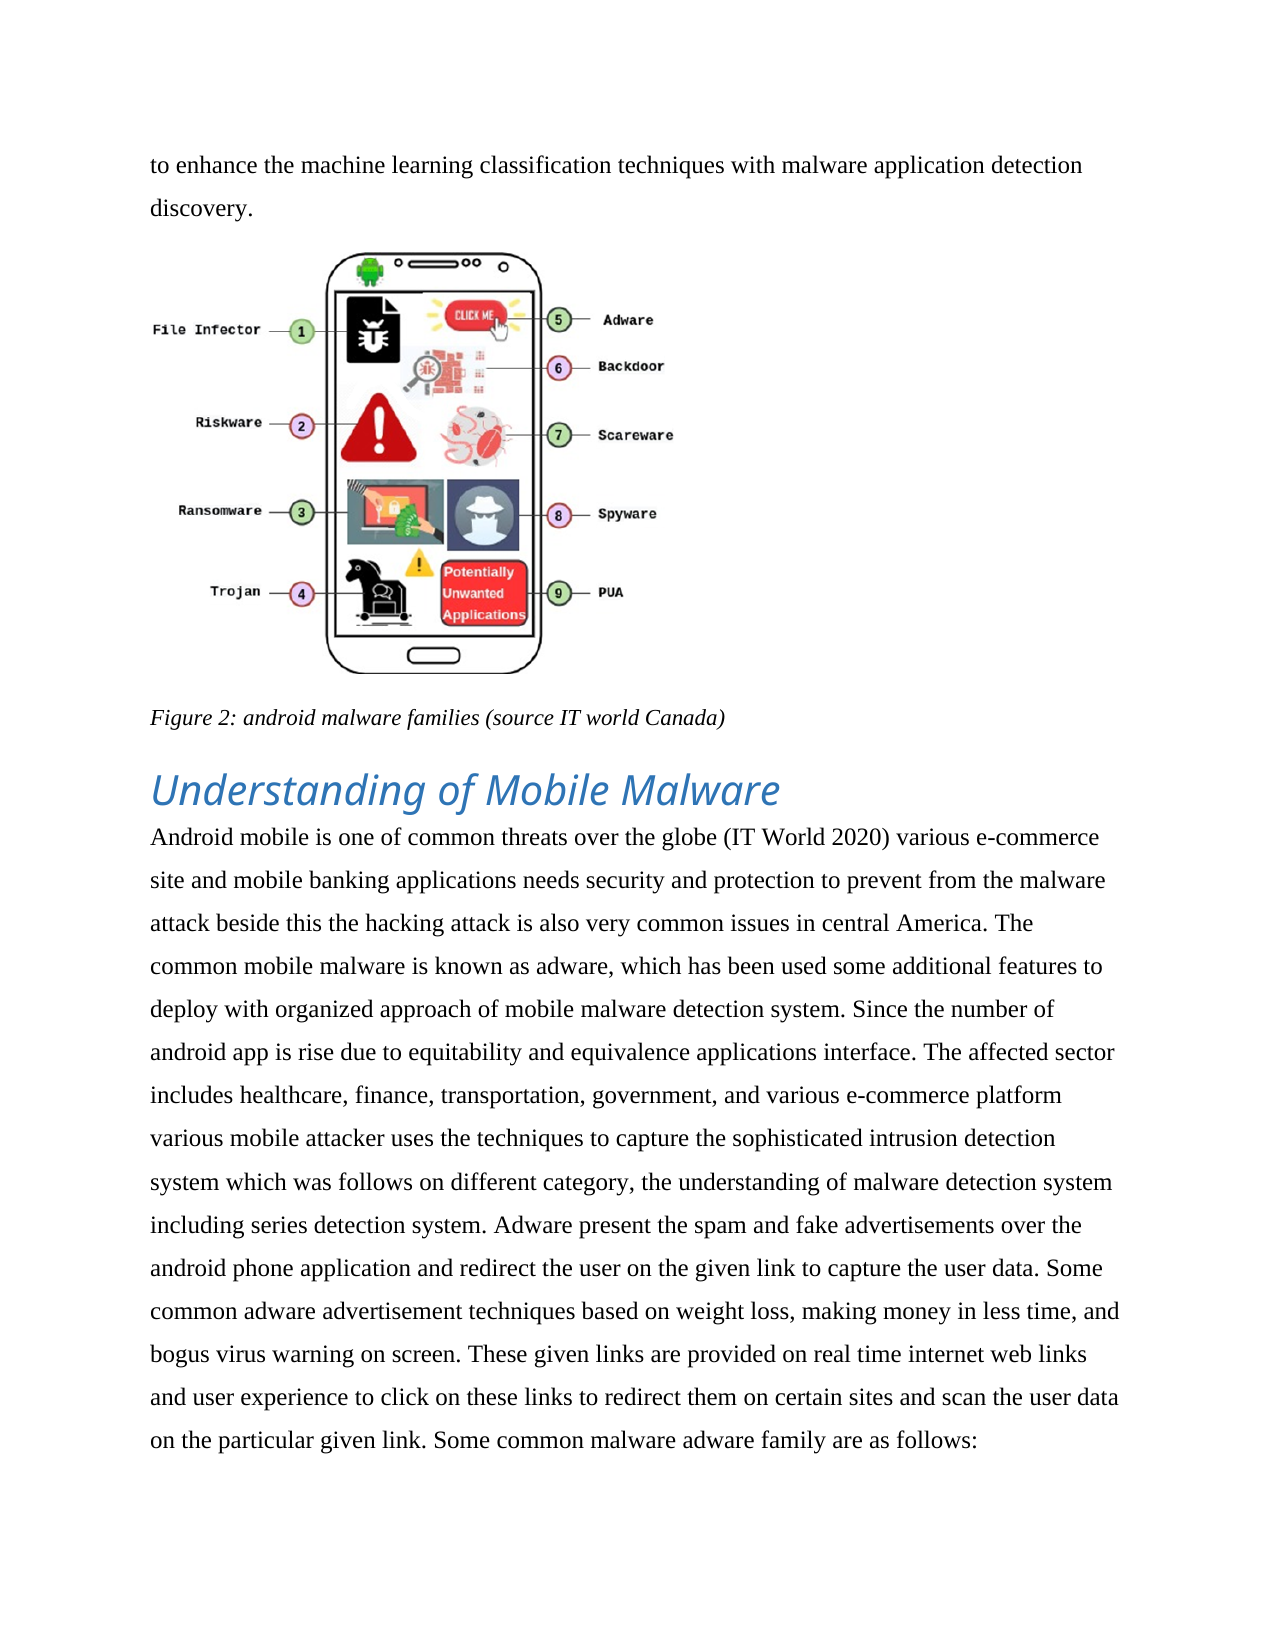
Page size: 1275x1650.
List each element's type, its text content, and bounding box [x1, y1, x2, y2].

picture [150, 252, 674, 674]
text Android mobile is one of common threats over the globe (IT World 2020) various e-commerce site and mobile banking applications needs security and protection to prevent from the malware attack beside this the hacking attack is also very common issues in central America. The common mobile malware is known as adware, which has been used some additional features to deploy with organized approach of mobile malware detection system. Since the number of android app is rise due to equitability and equivalence applications interface. The affected sector includes healthcare, finance, transportation, government, and various e-commerce platform various mobile attacker uses the techniques to capture the sophisticated intrusion detection system which was follows on different category, the understanding of malware detection system including series detection system. Adware present the spam and fake advertisements over the android phone application and redirect the user on the given link to capture the user data. Some common adware advertisement techniques based on weight loss, making money in less time, and bogus virus warning on screen. These given links are provided on real time internet web links and user experience to click on these links to redirect them on certain sites and scan the user data on the particular given link. Some common malware adware family are as follows: [150, 822, 1125, 1454]
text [150, 150, 1125, 222]
subtitle Understanding of Mobile Malware [150, 760, 1125, 817]
text Figure 2: android malware families (source IT world Canada) [150, 704, 1125, 731]
